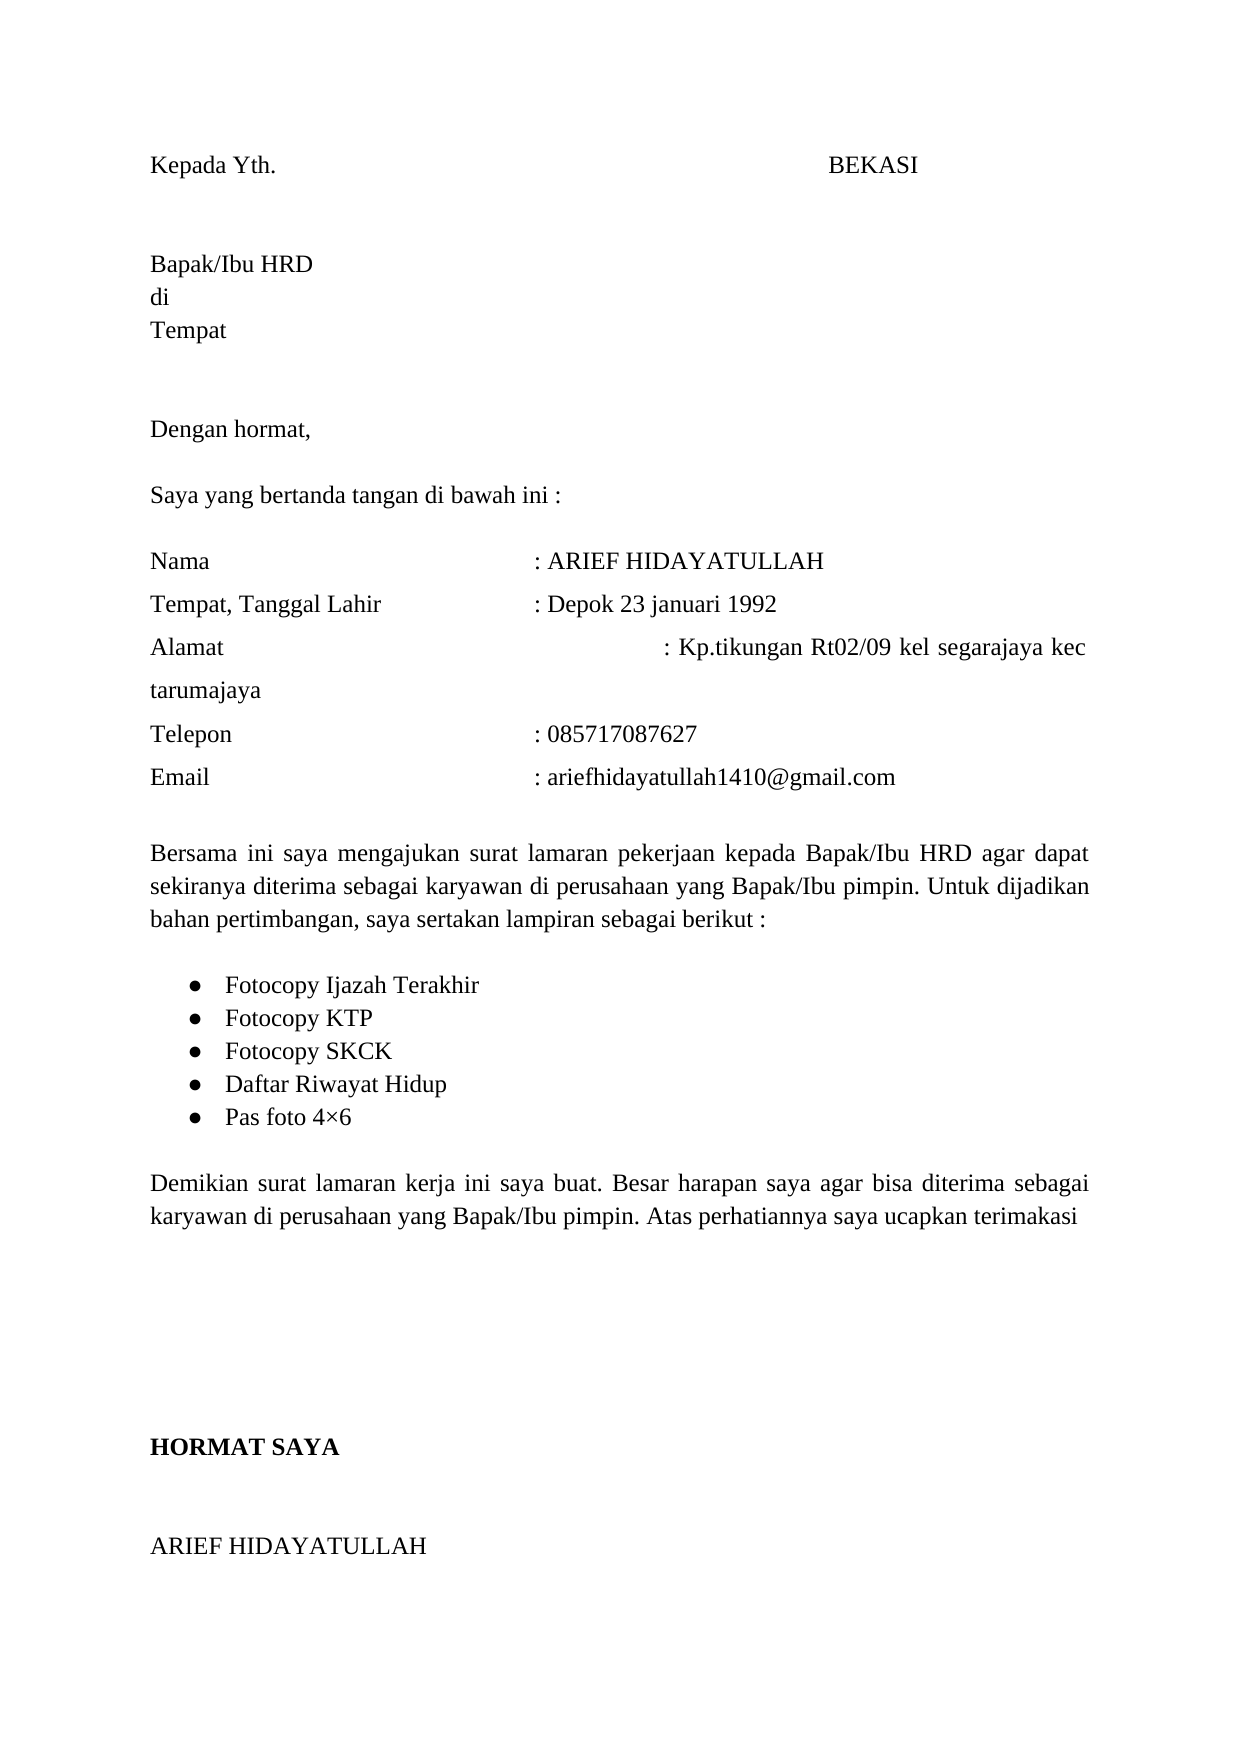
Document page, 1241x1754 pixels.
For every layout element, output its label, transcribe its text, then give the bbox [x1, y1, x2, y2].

list Fotocopy Ijazah Terakhir [187, 970, 1090, 999]
text ARIEF HIDAYATULLAH [150, 1531, 1090, 1560]
list Fotocopy KTP [187, 1003, 1090, 1032]
text Kepada Yth. BEKASI [150, 150, 1090, 179]
text Telepon : 085717087627 [150, 719, 1090, 747]
text Bersama ini saya mengajukan surat lamaran pekerjaan kepada Bapak/Ibu HRD agar dapat sekiranya diterima sebagai karyawan di perusahaan yang Bapak/Ibu pimpin. Untuk dijadikan bahan pertimbangan, saya sertakan lampiran sebagai berikut : [150, 838, 1090, 933]
text Email : ariefhidayatullah1410@gmail.com [150, 762, 1090, 791]
text Nama : ARIEF HIDAYATULLAH [150, 546, 1090, 575]
text HORMAT SAYA [150, 1432, 1090, 1461]
text Tempat [150, 315, 1090, 344]
text Tempat, Tanggal Lahir : Depok 23 januari 1992 [150, 589, 1090, 618]
text Demikian surat lamaran kerja ini saya buat. Besar harapan saya agar bisa diterima sebagai karyawan di perusahaan yang Bapak/Ibu pimpin. Atas perhatiannya saya ucapkan terimakasi [150, 1168, 1090, 1230]
text Bapak/Ibu HRD [150, 249, 1090, 278]
text Saya yang bertanda tangan di bawah ini : [150, 480, 1090, 509]
list Daftar Riwayat Hidup [187, 1069, 1090, 1098]
text di [150, 282, 1090, 311]
list Fotocopy SKCK [187, 1036, 1090, 1065]
text Alamat : Kp.tikungan Rt02/09 kel segarajaya kec tarumajaya [150, 632, 1090, 704]
text Dengan hormat, [150, 414, 1090, 443]
list Pas foto 4×6 [187, 1102, 1090, 1131]
